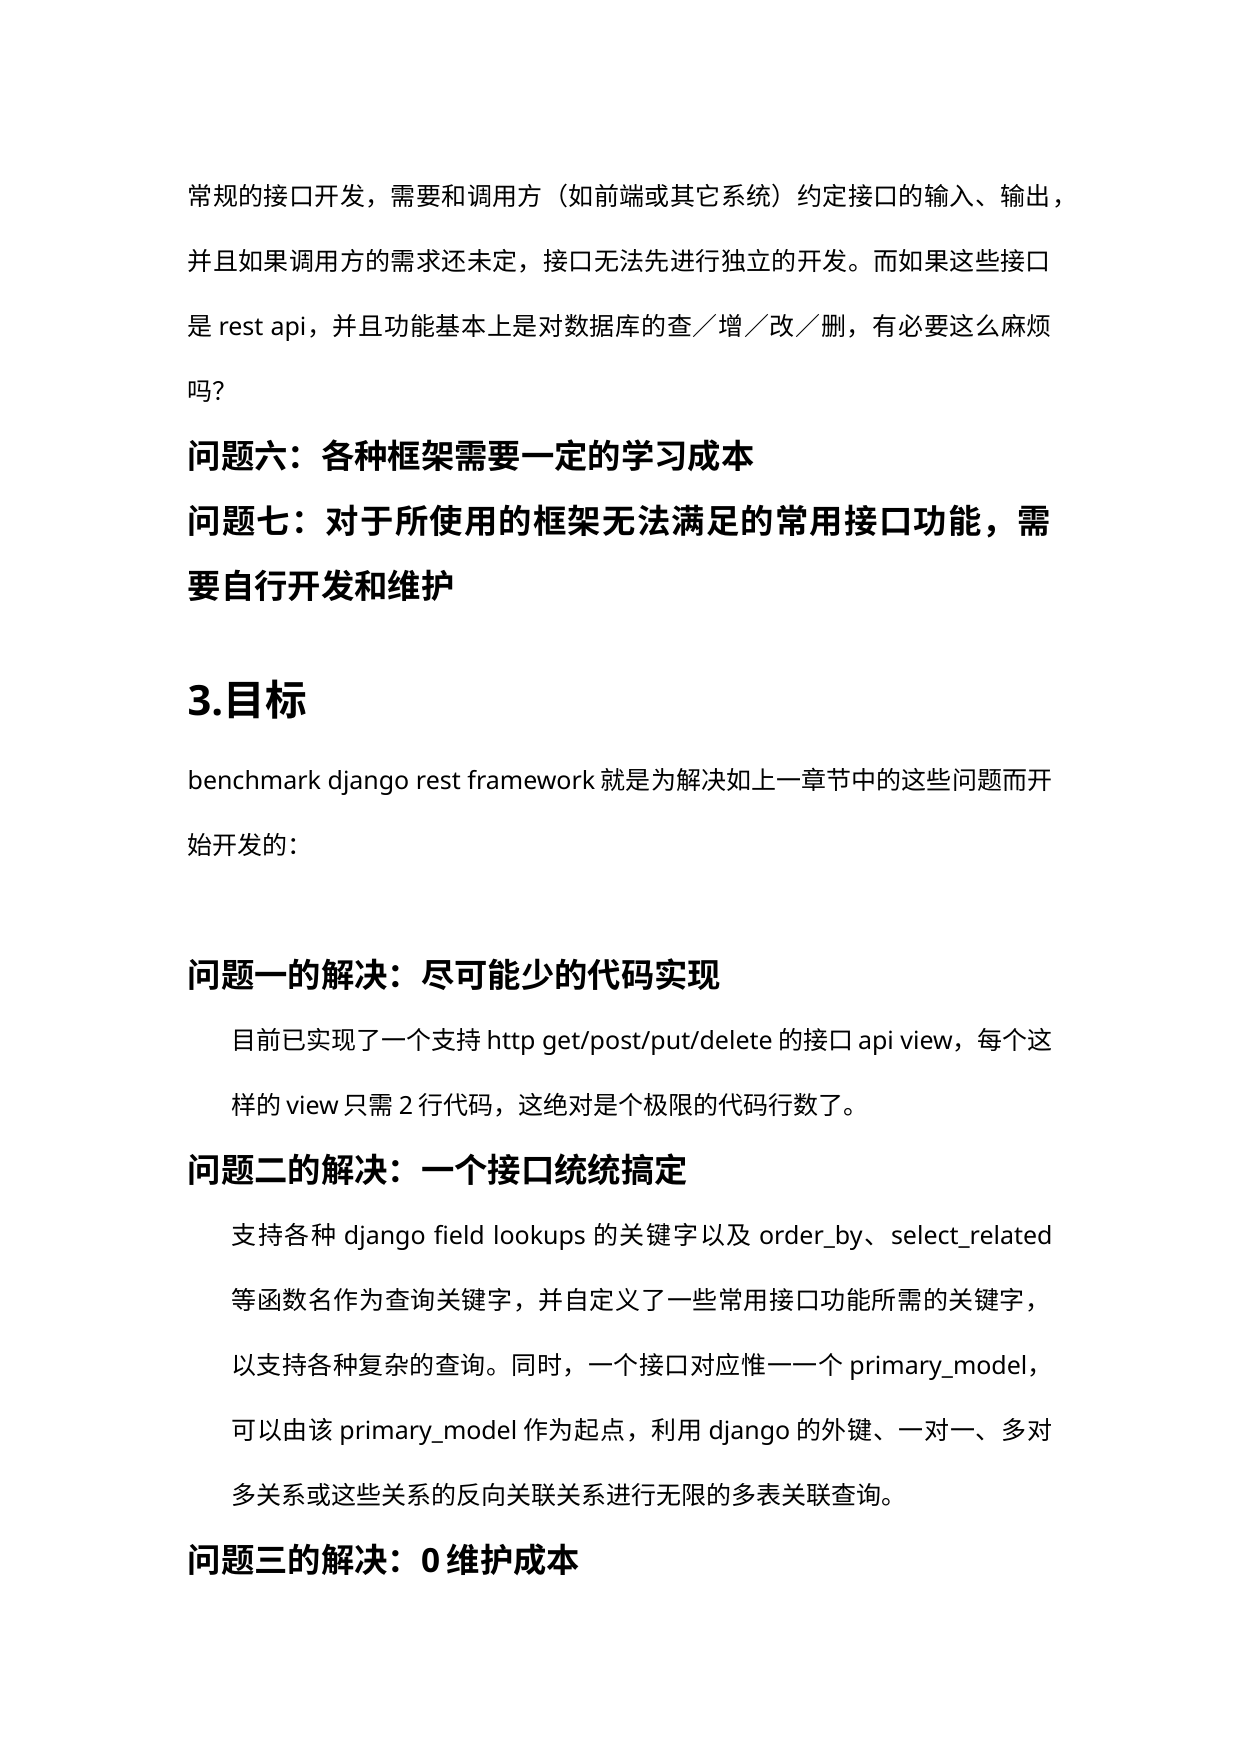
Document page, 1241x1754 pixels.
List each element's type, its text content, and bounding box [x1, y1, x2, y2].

text 3.目标 [187, 665, 1053, 730]
text 问题一的解决：尽可能少的代码实现 [187, 941, 1053, 1006]
text 问题七：对于所使用的框架无法满足的常用接口功能，需要自行开发和维护 [187, 487, 1053, 617]
text 问题三的解决：0维护成本 [187, 1526, 1053, 1591]
text 常规的接口开发，需要和调用方（如前端或其它系统）约定接口的输入、输出，并且如果调用方的需求还未定，接口无法先进行独立的开发。而如果这些接口是rest api，并且功能基本上是对数据库的查／增／改／删，有必要这么麻烦吗？ [187, 162, 1053, 422]
text 问题六：各种框架需要一定的学习成本 [187, 422, 1053, 487]
text 问题二的解决：一个接口统统搞定 [187, 1136, 1053, 1201]
text 支持各种django field lookups的关键字以及order_by、select_related等函数名作为查询关键字，并自定义了一些常用接口功能所需的关键字，以支持各种复杂的查询。同时，一个接口对应惟一一个primary_model，可以由该primary_model作为起点，利用django的外键、一对一、多对多关系或这些关系的反向关联关系进行无限的多表关联查询。 [231, 1201, 1053, 1526]
text 目前已实现了一个支持http get/post/put/delete的接口api view，每个这样的view只需2行代码，这绝对是个极限的代码行数了。 [231, 1006, 1053, 1136]
text benchmark django rest framework就是为解决如上一章节中的这些问题而开始开发的： [187, 746, 1053, 876]
